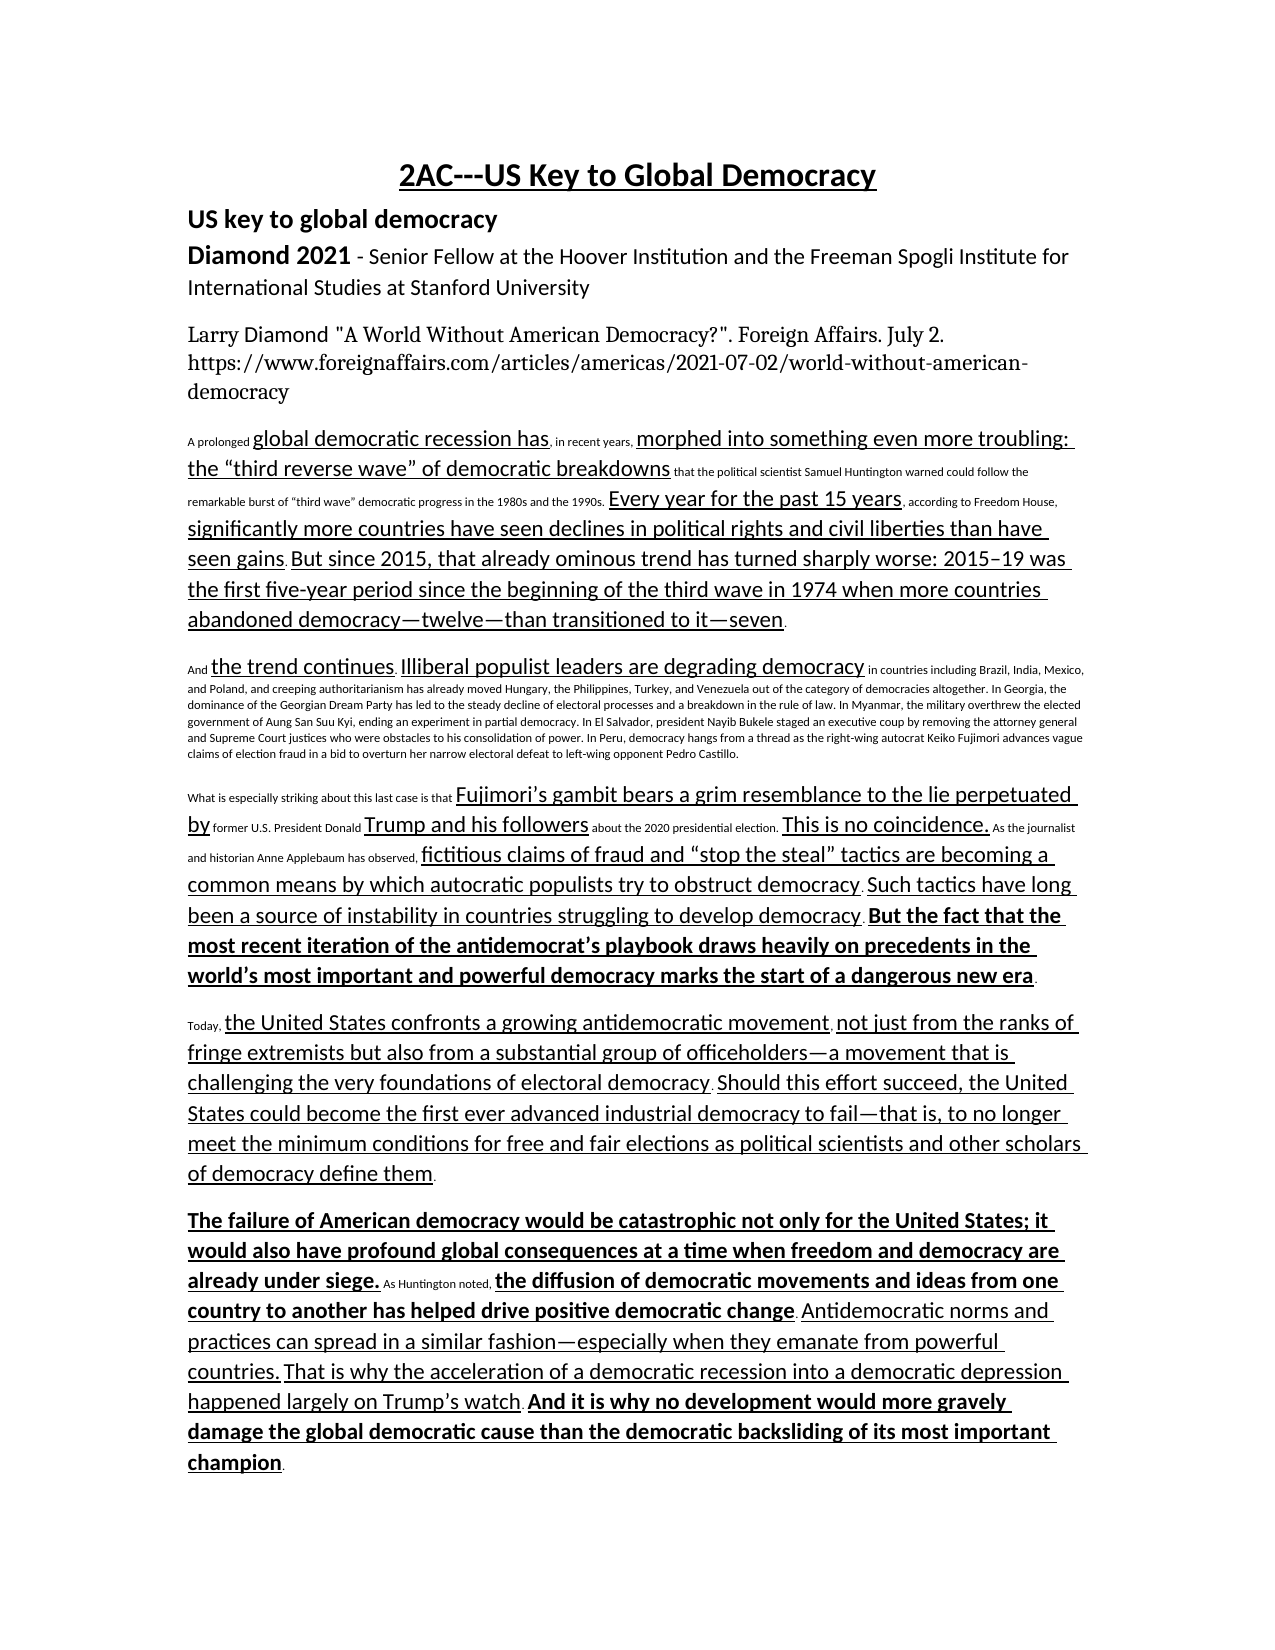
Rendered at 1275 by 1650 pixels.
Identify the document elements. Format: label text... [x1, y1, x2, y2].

text The failure of American democracy would be catastrophic not only for the United States; it would also have profound global consequences at a time when freedom and democracy are already under siege. As Huntington noted, the diffusion of democratic movements and ideas from one country to another has helped drive positive democratic change. Antidemocratic norms and practices can spread in a similar fashion—especially when they emanate from powerful countries. That is why the acceleration of a democratic recession into a democratic depression happened largely on Trump’s watch. And it is why no development would more gravely damage the global democratic cause than the democratic backsliding of its most important champion. [187, 1206, 1087, 1476]
text Diamond 2021 - Senior Fellow at the Hoover Institution and the Freeman Spogli Institute for International Studies at Stanford University [187, 238, 1087, 301]
text Today, the United States confronts a growing antidemocratic movement, not just from the ranks of fringe extremists but also from a substantial group of officeholders—a movement that is challenging the very foundations of electoral democracy. Should this effort succeed, the United States could become the first ever advanced industrial democracy to fail—that is, to no longer meet the minimum conditions for free and fair elections as political scientists and other scholars of democracy define them. [187, 1008, 1087, 1153]
subtitle 2AC---US Key to Global Democracy [187, 154, 1087, 195]
text And the trend continues. Illiberal populist leaders are degrading democracy in countries including Brazil, India, Mexico, and Poland, and creeping authoritarianism has already moved Hungary, the Philippines, Turkey, and Venezuela out of the category of democracies altogether. In Georgia, the dominance of the Georgian Dream Party has led to the steady decline of electoral processes and a breakdown in the rule of law. In Myanmar, the military overthrew the elected government of Aung San Suu Kyi, ending an experiment in partial democracy. In El Salvador, president Nayib Bukele staged an executive coup by removing the attorney general and Supreme Court justices who were obstacles to his consolidation of power. In Peru, democracy hangs from a thread as the right-wing autocrat Keiko Fujimori advances vague claims of election fraud in a bid to overturn her narrow electoral defeat to left-wing opponent Pedro Castillo. [187, 652, 1087, 762]
text Larry Diamond "A World Without American Democracy?". Foreign Affairs. July 2. https://www.foreignaffairs.com/articles/americas/2021-07-02/world-without-american-democracy [187, 320, 1087, 405]
text What is especially striking about this last case is that Fujimori’s gambit bears a grim resemblance to the lie perpetuated by former U.S. President Donald Trump and his followers about the 2020 presidential election. This is no coincidence. As the journalist and historian Anne Applebaum has observed, fictitious claims of fraud and “stop the steal” tactics are becoming a common means by which autocratic populists try to obstruct democracy. Such tactics have long been a source of instability in countries struggling to develop democracy. But the fact that the most recent iteration of the antidemocrat’s playbook draws heavily on precedents in the world’s most important and powerful democracy marks the start of a dangerous new era. [187, 780, 1087, 989]
text A prolonged global democratic recession has, in recent years, morphed into something even more troubling: the “third reverse wave” of democratic breakdowns that the political scientist Samuel Huntington warned could follow the remarkable burst of “third wave” democratic progress in the 1980s and the 1990s. Every year for the past 15 years, according to Freedom House, significantly more countries have seen declines in political rights and civil liberties than have seen gains. But since 2015, that already ominous trend has turned sharply worse: 2015–19 was the first five-year period since the beginning of the third wave in 1974 when more countries abandoned democracy—twelve—than transitioned to it—seven. [187, 424, 1087, 633]
subtitle US key to global democracy [187, 202, 1087, 235]
